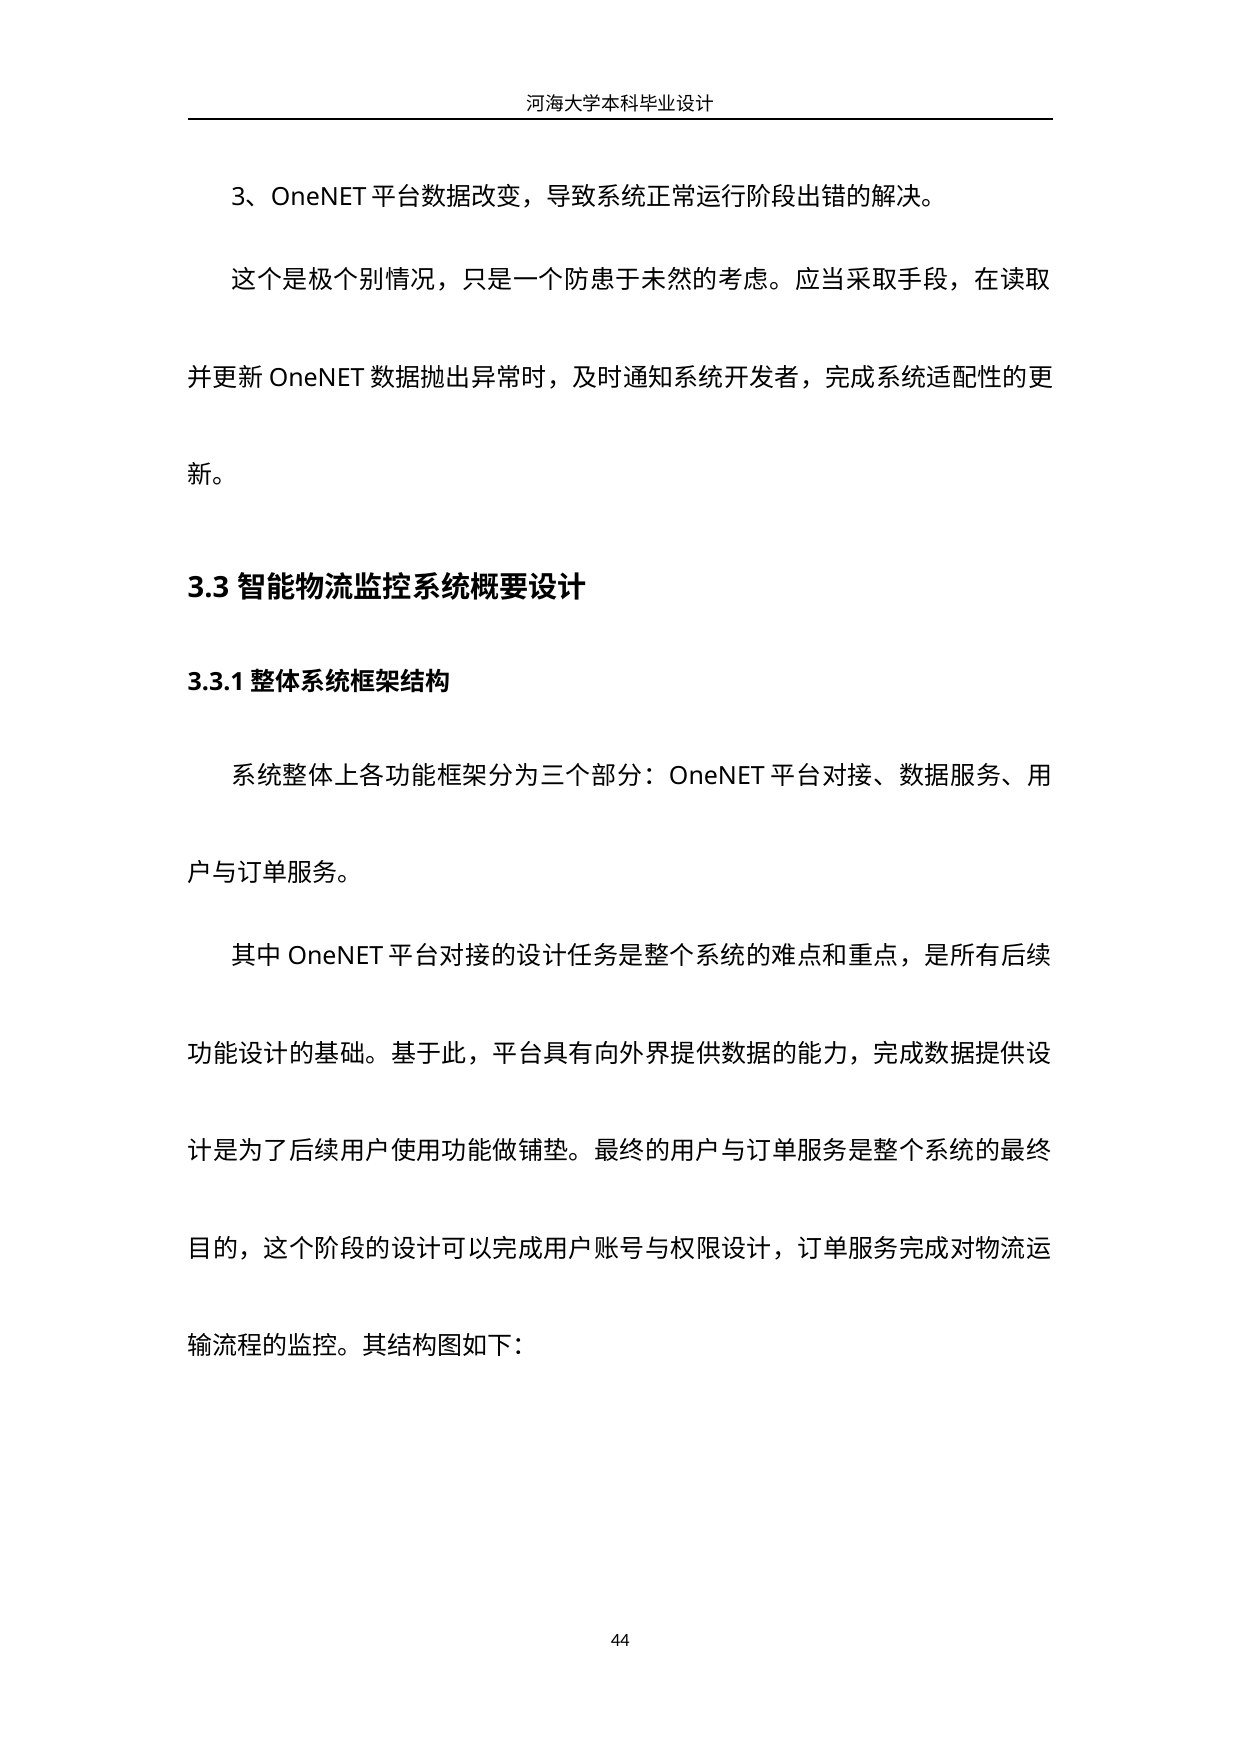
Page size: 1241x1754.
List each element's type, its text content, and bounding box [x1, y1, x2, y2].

text 这个是极个别情况，只是一个防患于未然的考虑。应当采取手段，在读取并更新OneNET数据抛出异常时，及时通知系统开发者，完成系统适配性的更新。 [187, 245, 1053, 505]
subtitle 3.3 智能物流监控系统概要设计 [187, 552, 1053, 617]
list OneNET平台数据改变，导致系统正常运行阶段出错的解决。 [187, 162, 1053, 227]
text 其中OneNET平台对接的设计任务是整个系统的难点和重点，是所有后续功能设计的基础。基于此，平台具有向外界提供数据的能力，完成数据提供设计是为了后续用户使用功能做铺垫。最终的用户与订单服务是整个系统的最终目的，这个阶段的设计可以完成用户账号与权限设计，订单服务完成对物流运输流程的监控。其结构图如下： [187, 921, 1053, 1376]
text 系统整体上各功能框架分为三个部分：OneNET平台对接、数据服务、用户与订单服务。 [187, 741, 1053, 903]
subtitle 3.3.1整体系统框架结构 [187, 647, 1053, 712]
